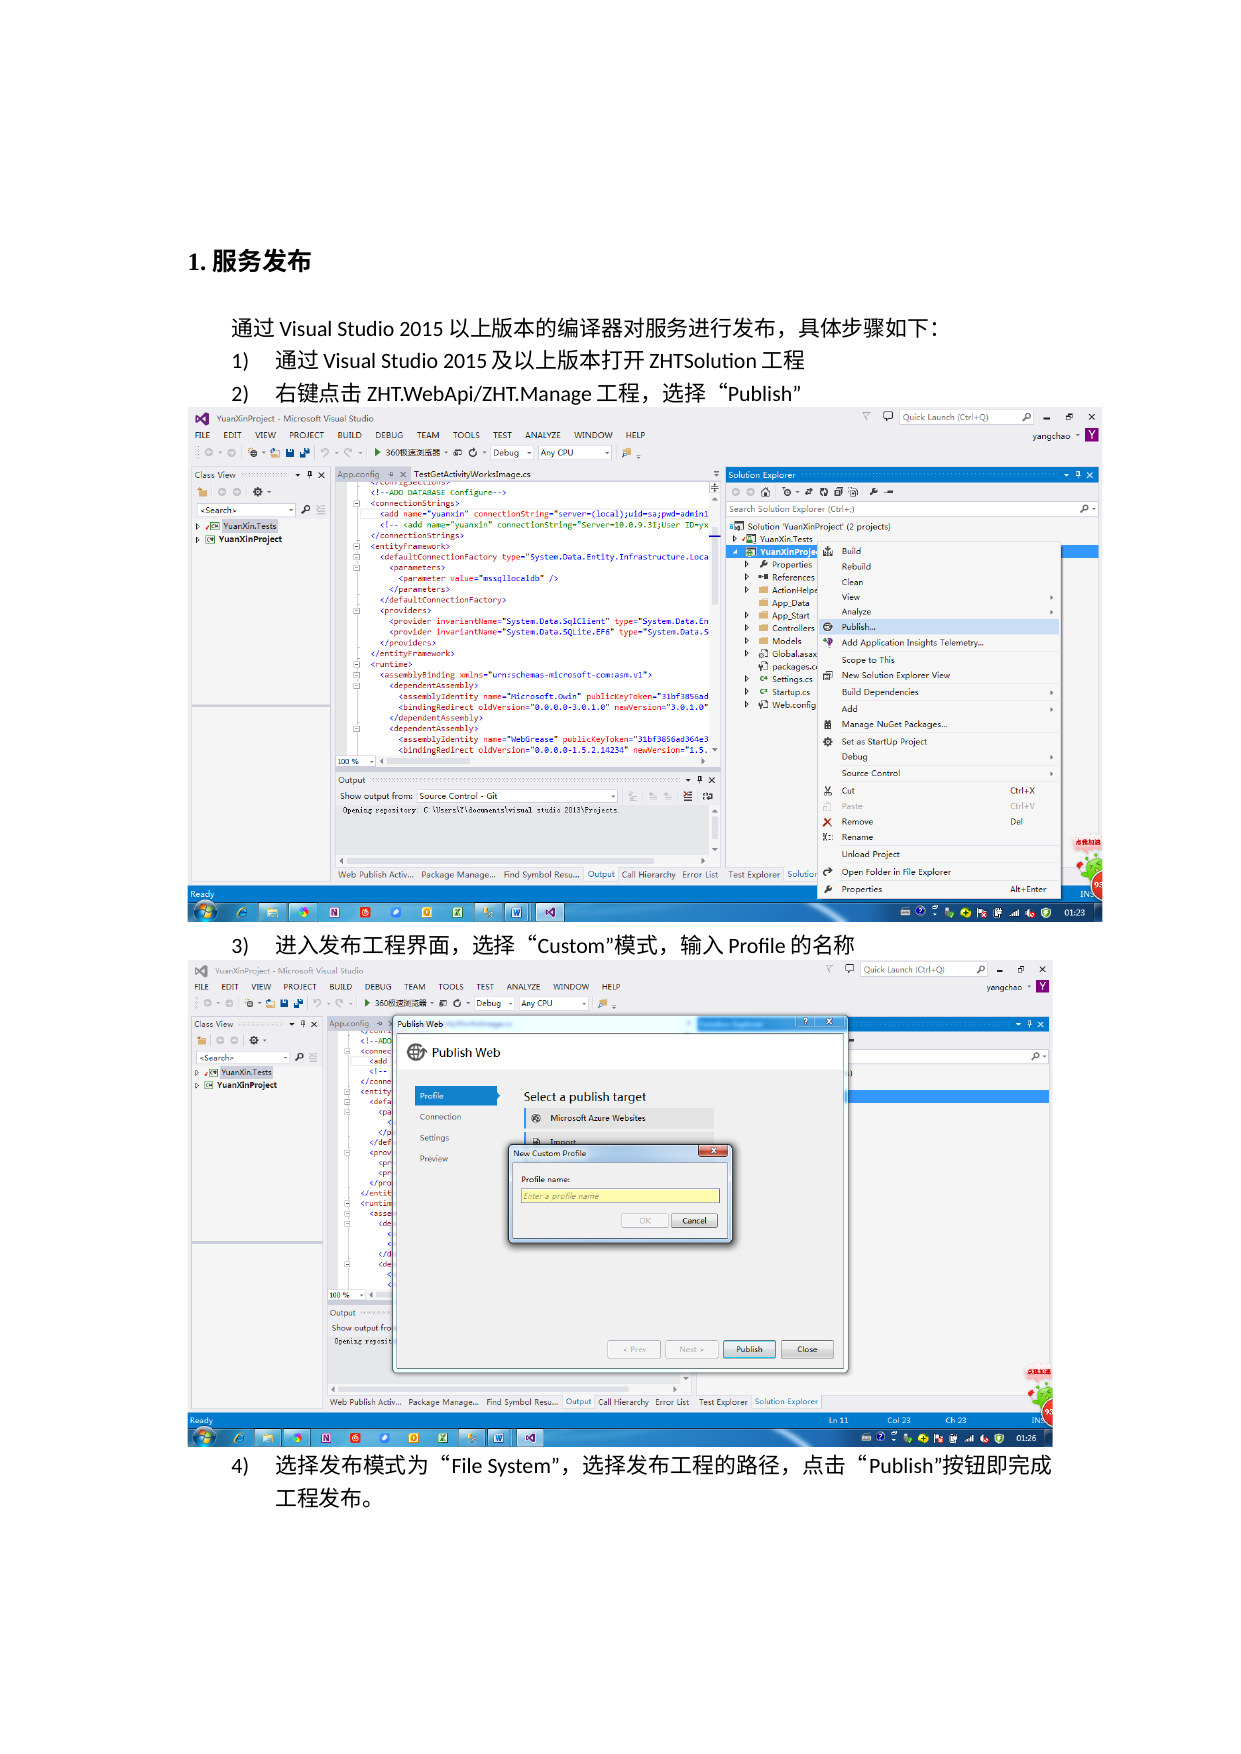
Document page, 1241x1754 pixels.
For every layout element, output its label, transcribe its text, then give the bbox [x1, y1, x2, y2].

list 进入发布工程界面，选择“Custom”模式，输入Profile的名称 [231, 928, 1053, 960]
list 选择发布模式为“File System”，选择发布工程的路径，点击“Publish”按钮即完成工程发布。 [231, 1448, 1053, 1513]
picture [187, 407, 1103, 922]
list 服务发布 [187, 227, 1053, 292]
list 通过Visual Studio 2015及以上版本打开ZHTSolution工程 [231, 343, 1053, 375]
text 通过Visual Studio 2015以上版本的编译器对服务进行发布，具体步骤如下： [231, 310, 1053, 343]
list 右键点击ZHT.WebApi/ZHT.Manage工程，选择“Publish” [231, 375, 1053, 407]
picture [187, 960, 1053, 1447]
